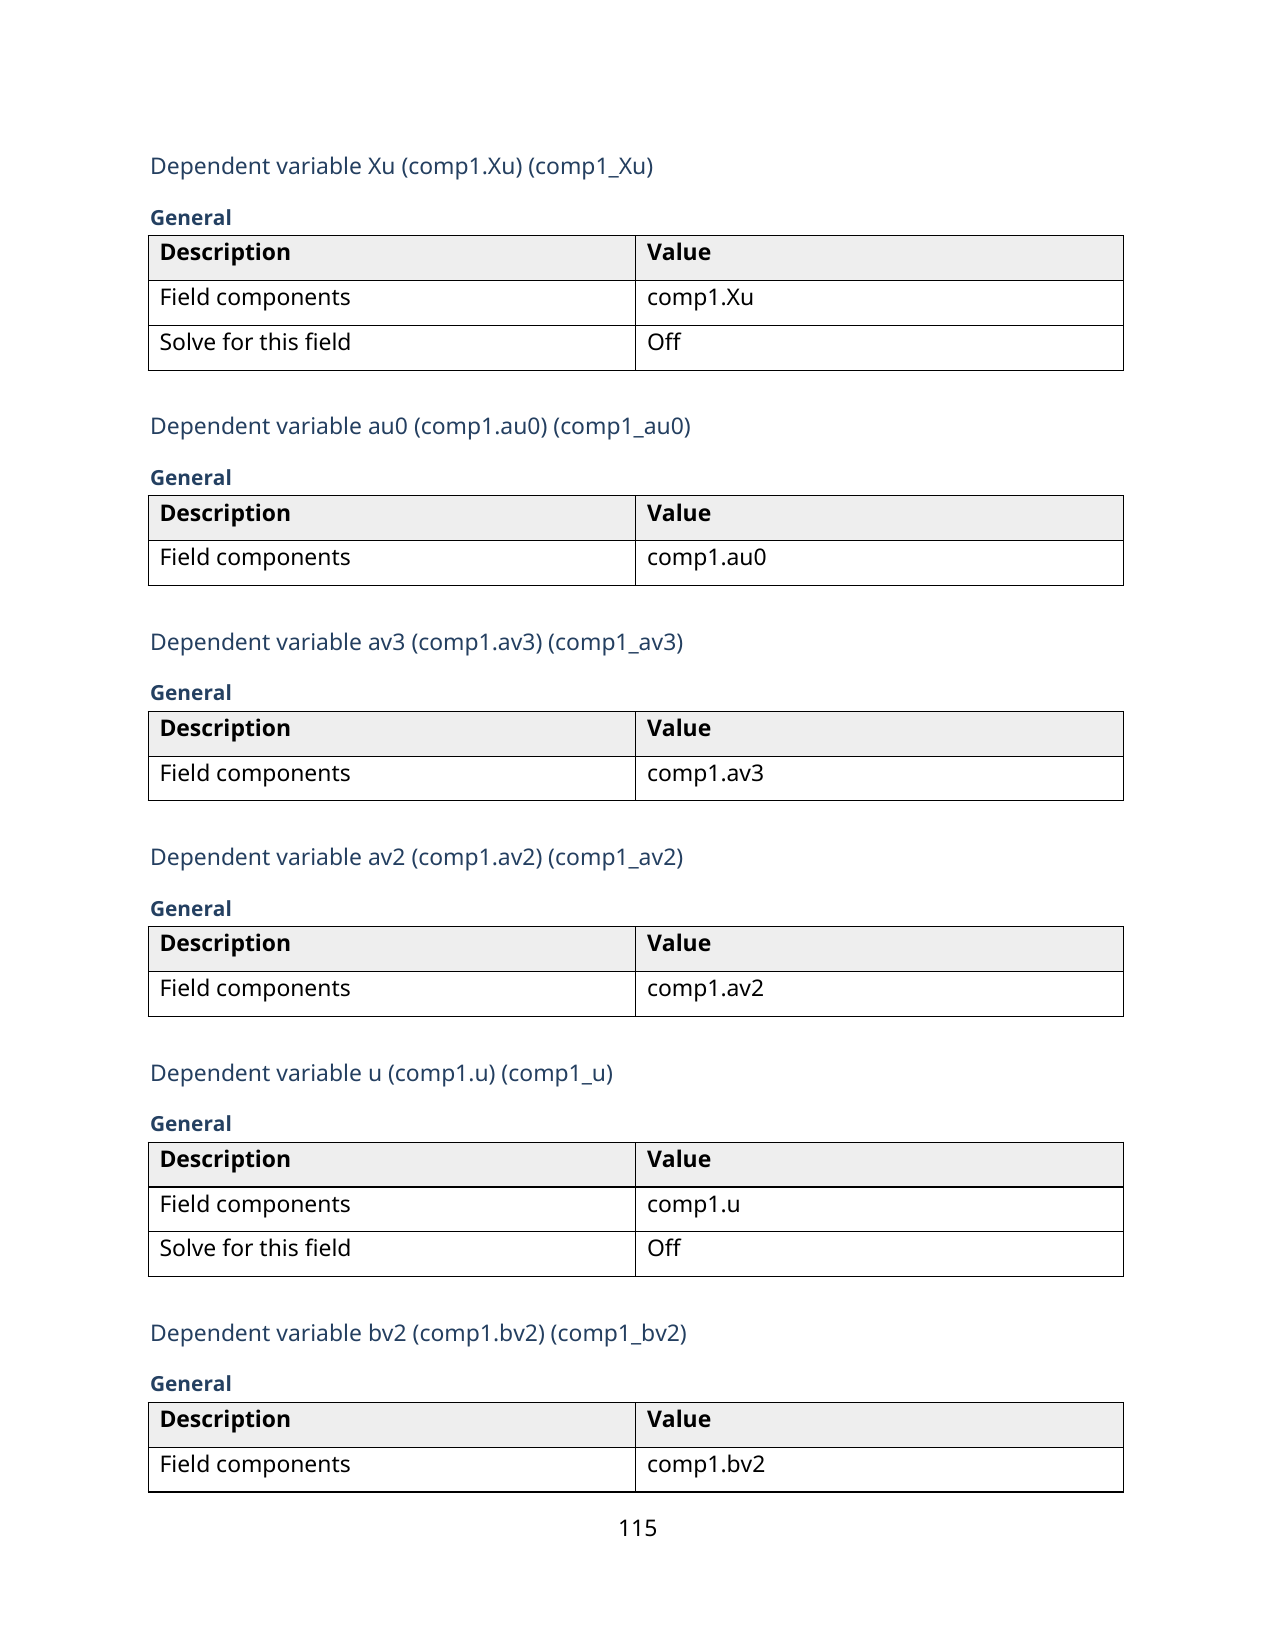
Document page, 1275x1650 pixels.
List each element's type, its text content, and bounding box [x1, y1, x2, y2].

subtitle Dependent variable av2 (comp1.av2) (comp1_av2) [150, 841, 1125, 872]
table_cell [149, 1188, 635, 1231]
subtitle Dependent variable au0 (comp1.au0) (comp1_au0) [150, 410, 1125, 441]
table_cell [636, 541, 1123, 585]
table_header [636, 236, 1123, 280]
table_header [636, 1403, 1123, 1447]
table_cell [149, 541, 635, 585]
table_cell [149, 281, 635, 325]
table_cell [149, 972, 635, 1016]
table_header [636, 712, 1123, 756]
text General [150, 894, 1125, 922]
text General [150, 678, 1125, 707]
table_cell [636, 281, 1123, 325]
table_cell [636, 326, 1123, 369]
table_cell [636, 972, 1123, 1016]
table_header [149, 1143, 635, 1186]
text General [150, 463, 1125, 491]
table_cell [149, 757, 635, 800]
subtitle Dependent variable av3 (comp1.av3) (comp1_av3) [150, 626, 1125, 657]
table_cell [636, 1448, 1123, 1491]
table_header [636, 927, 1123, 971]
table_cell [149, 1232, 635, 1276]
text General [150, 1109, 1125, 1137]
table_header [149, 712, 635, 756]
subtitle Dependent variable bv2 (comp1.bv2) (comp1_bv2) [150, 1317, 1125, 1348]
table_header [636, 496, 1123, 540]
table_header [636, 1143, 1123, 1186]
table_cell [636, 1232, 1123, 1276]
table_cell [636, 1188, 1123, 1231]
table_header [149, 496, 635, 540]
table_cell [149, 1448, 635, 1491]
subtitle Dependent variable u (comp1.u) (comp1_u) [150, 1056, 1125, 1088]
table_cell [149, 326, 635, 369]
text General [150, 1369, 1125, 1398]
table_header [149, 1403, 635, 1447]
text General [150, 203, 1125, 231]
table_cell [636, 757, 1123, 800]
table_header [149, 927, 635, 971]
subtitle Dependent variable Xu (comp1.Xu) (comp1_Xu) [150, 150, 1125, 181]
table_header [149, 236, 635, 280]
